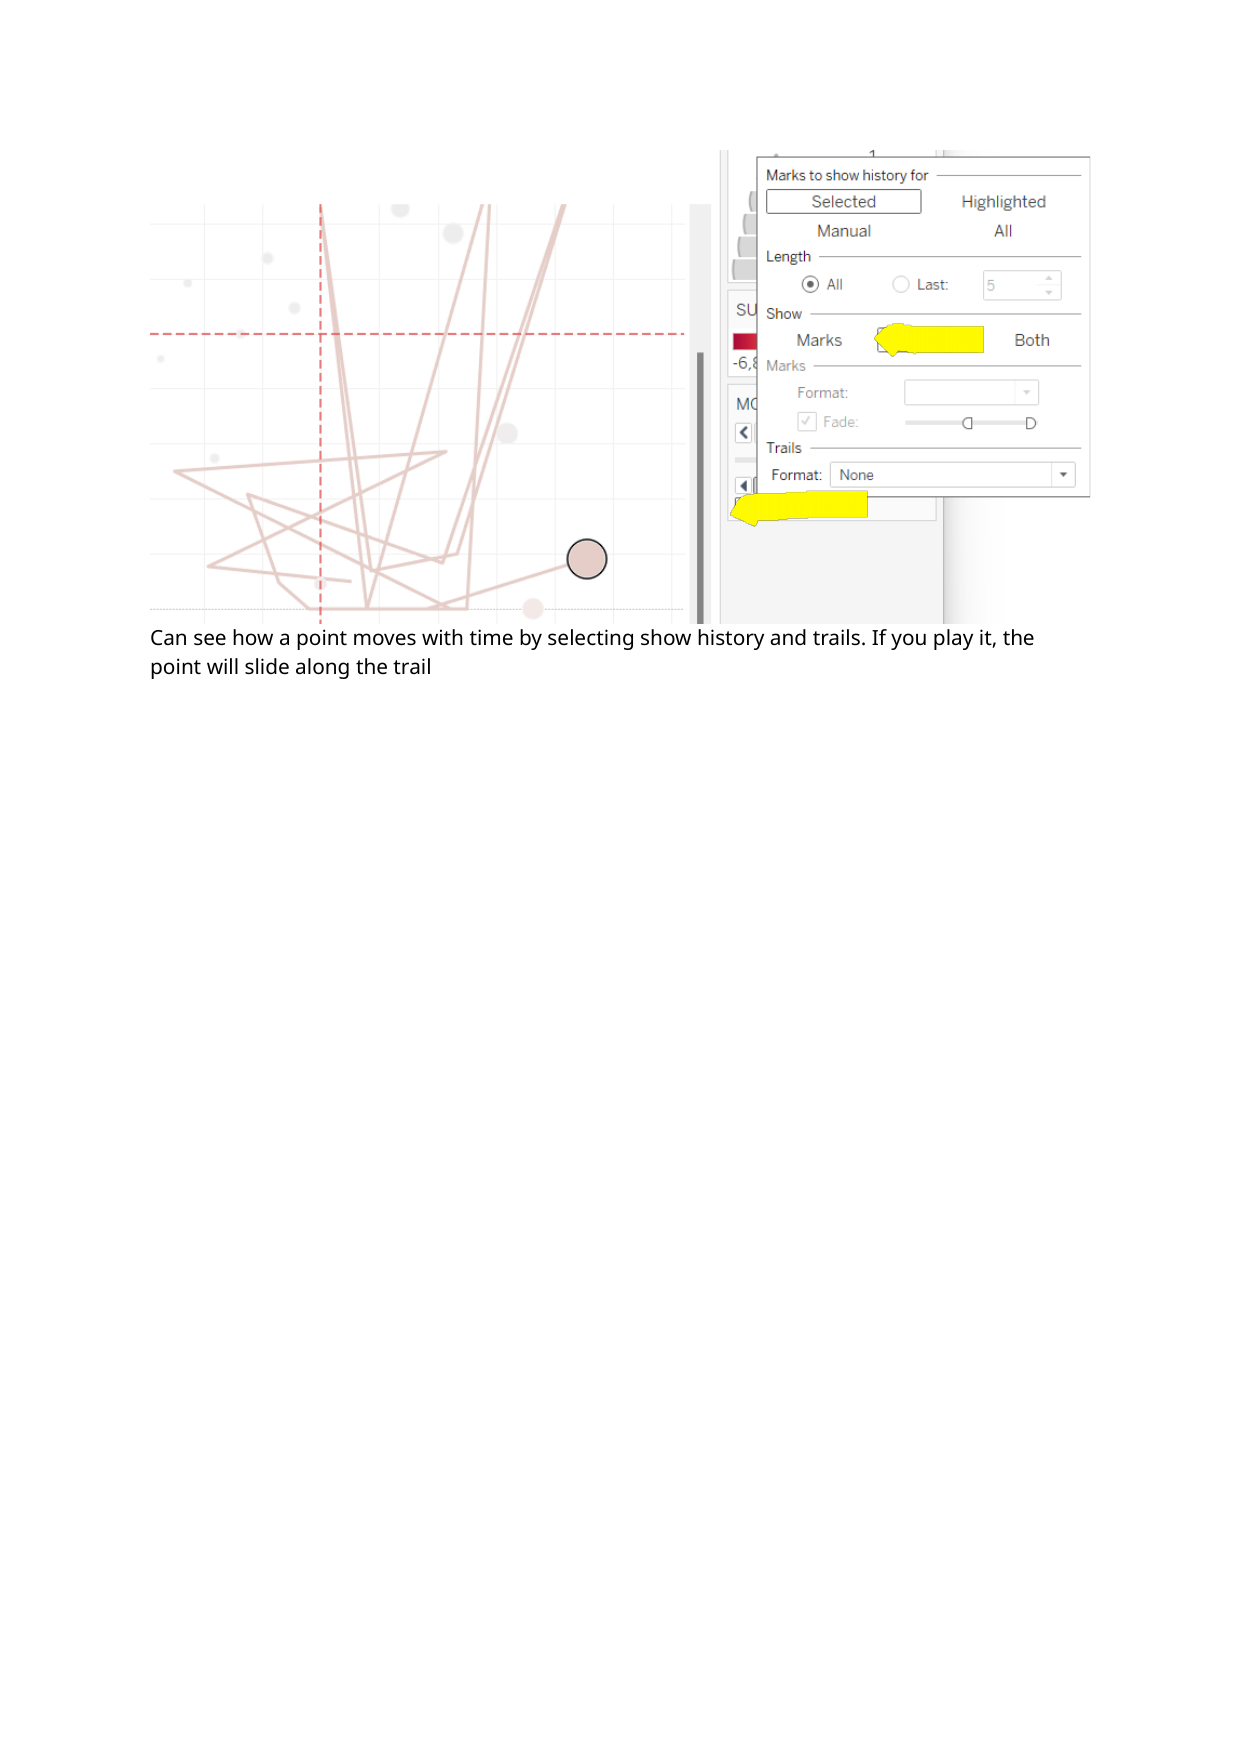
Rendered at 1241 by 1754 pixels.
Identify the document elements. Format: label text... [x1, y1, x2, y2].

picture [150, 150, 1091, 624]
text Can see how a point moves with time by selecting show history and trails. If you play it, the point will slide along the trail [150, 624, 1090, 680]
